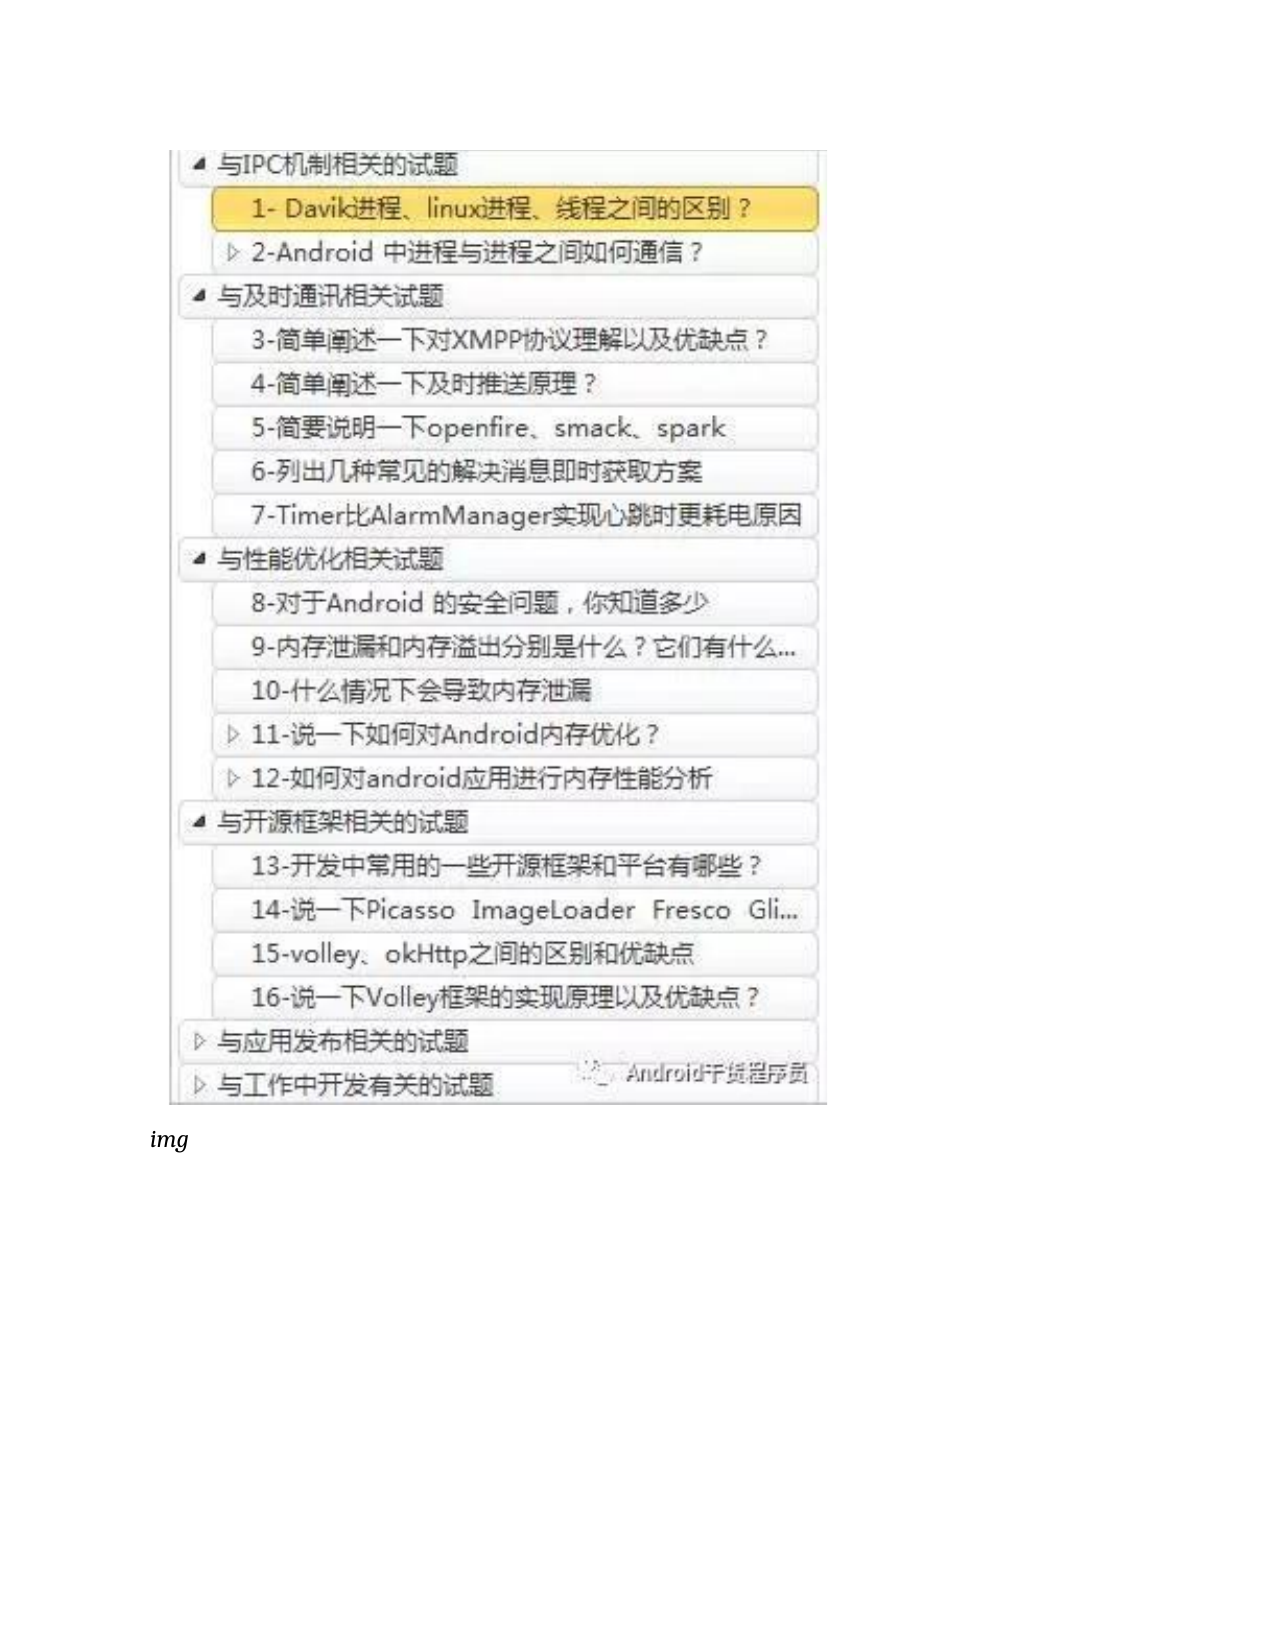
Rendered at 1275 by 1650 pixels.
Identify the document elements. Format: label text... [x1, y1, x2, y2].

text img [150, 1125, 1125, 1154]
picture [168, 150, 828, 1105]
